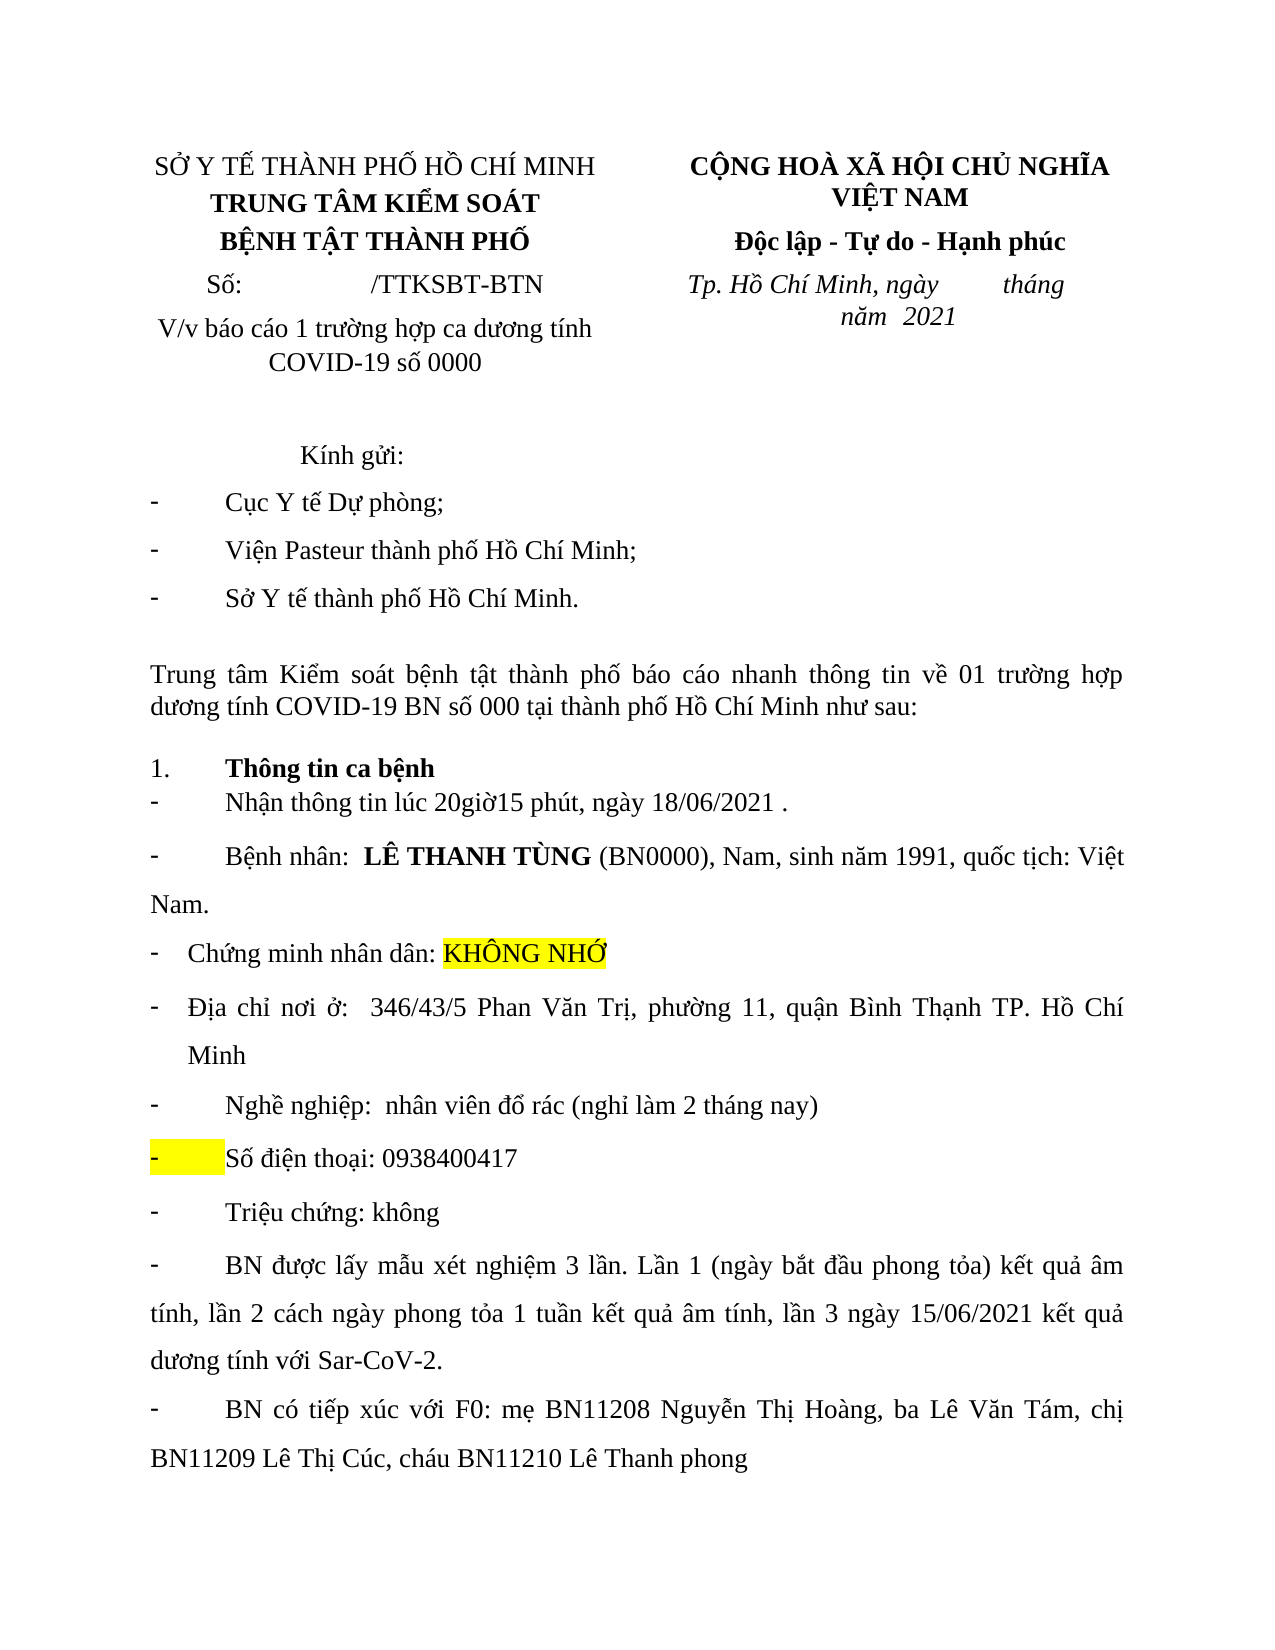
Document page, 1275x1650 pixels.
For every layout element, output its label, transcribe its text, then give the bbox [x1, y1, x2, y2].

text Độc lập - Tự do - Hạnh phúc [675, 225, 1125, 256]
text CỘNG HOÀ XÃ HỘI CHỦ NGHĨA VIỆT NAM [675, 150, 1125, 212]
list Nghề nghiệp: nhân viên đổ rác (nghỉ làm 2 tháng nay) [150, 1086, 1125, 1121]
list Bệnh nhân: LÊ THANH TÙNG (BN0000), Nam, sinh năm 1991, quốc tịch: Việt Nam. [150, 837, 1125, 919]
text BỆNH TẬT THÀNH PHỐ [150, 225, 600, 256]
text Trung tâm Kiểm soát bệnh tật thành phố báo cáo nhanh thông tin về 01 trường hợp dương tính COVID-19 BN số 000 tại thành phố Hồ Chí Minh như sau: [150, 659, 1125, 721]
text V/v báo cáo 1 trường hợp ca dương tính COVID-19 số 0000 [150, 312, 600, 377]
list Địa chỉ nơi ở: 346/43/5 Phan Văn Trị, phường 11, quận Bình Thạnh TP. Hồ Chí Minh [150, 988, 1125, 1070]
text SỞ Y TẾ THÀNH PHỐ HỒ CHÍ MINH [150, 150, 600, 181]
list Triệu chứng: không [150, 1193, 1125, 1228]
list Thông tin ca bệnh [150, 752, 1125, 783]
list BN có tiếp xúc với F0: mẹ BN11208 Nguyễn Thị Hoàng, ba Lê Văn Tám, chị BN11209 Lê Thị Cúc, cháu BN11210 Lê Thanh phong [150, 1391, 1125, 1473]
text Kính gửi: [150, 439, 1125, 471]
text Số: /TTKSBT-BTN [150, 268, 600, 299]
text TRUNG TÂM KIỂM SOÁT [150, 187, 600, 218]
list Chứng minh nhân dân: KHÔNG NHỚ [150, 934, 1125, 970]
list BN được lấy mẫu xét nghiệm 3 lần. Lần 1 (ngày bắt đầu phong tỏa) kết quả âm tính, lần 2 cách ngày phong tỏa 1 tuần kết quả âm tính, lần 3 ngày 15/06/2021 kết quả dương tính với Sar-CoV-2. [150, 1246, 1125, 1375]
text Tp. Hồ Chí Minh, ngày tháng năm 2021 [675, 268, 1125, 331]
list Số điện thoại: 0938400417 [225, 1139, 1125, 1175]
list Viện Pasteur thành phố Hồ Chí Minh; [150, 531, 1125, 567]
list Cục Y tế Dự phòng; [150, 483, 1125, 519]
list Sở Y tế thành phố Hồ Chí Minh. [150, 579, 1125, 615]
list Nhận thông tin lúc 20giờ15 phút, ngày 18/06/2021 . [150, 783, 1125, 819]
